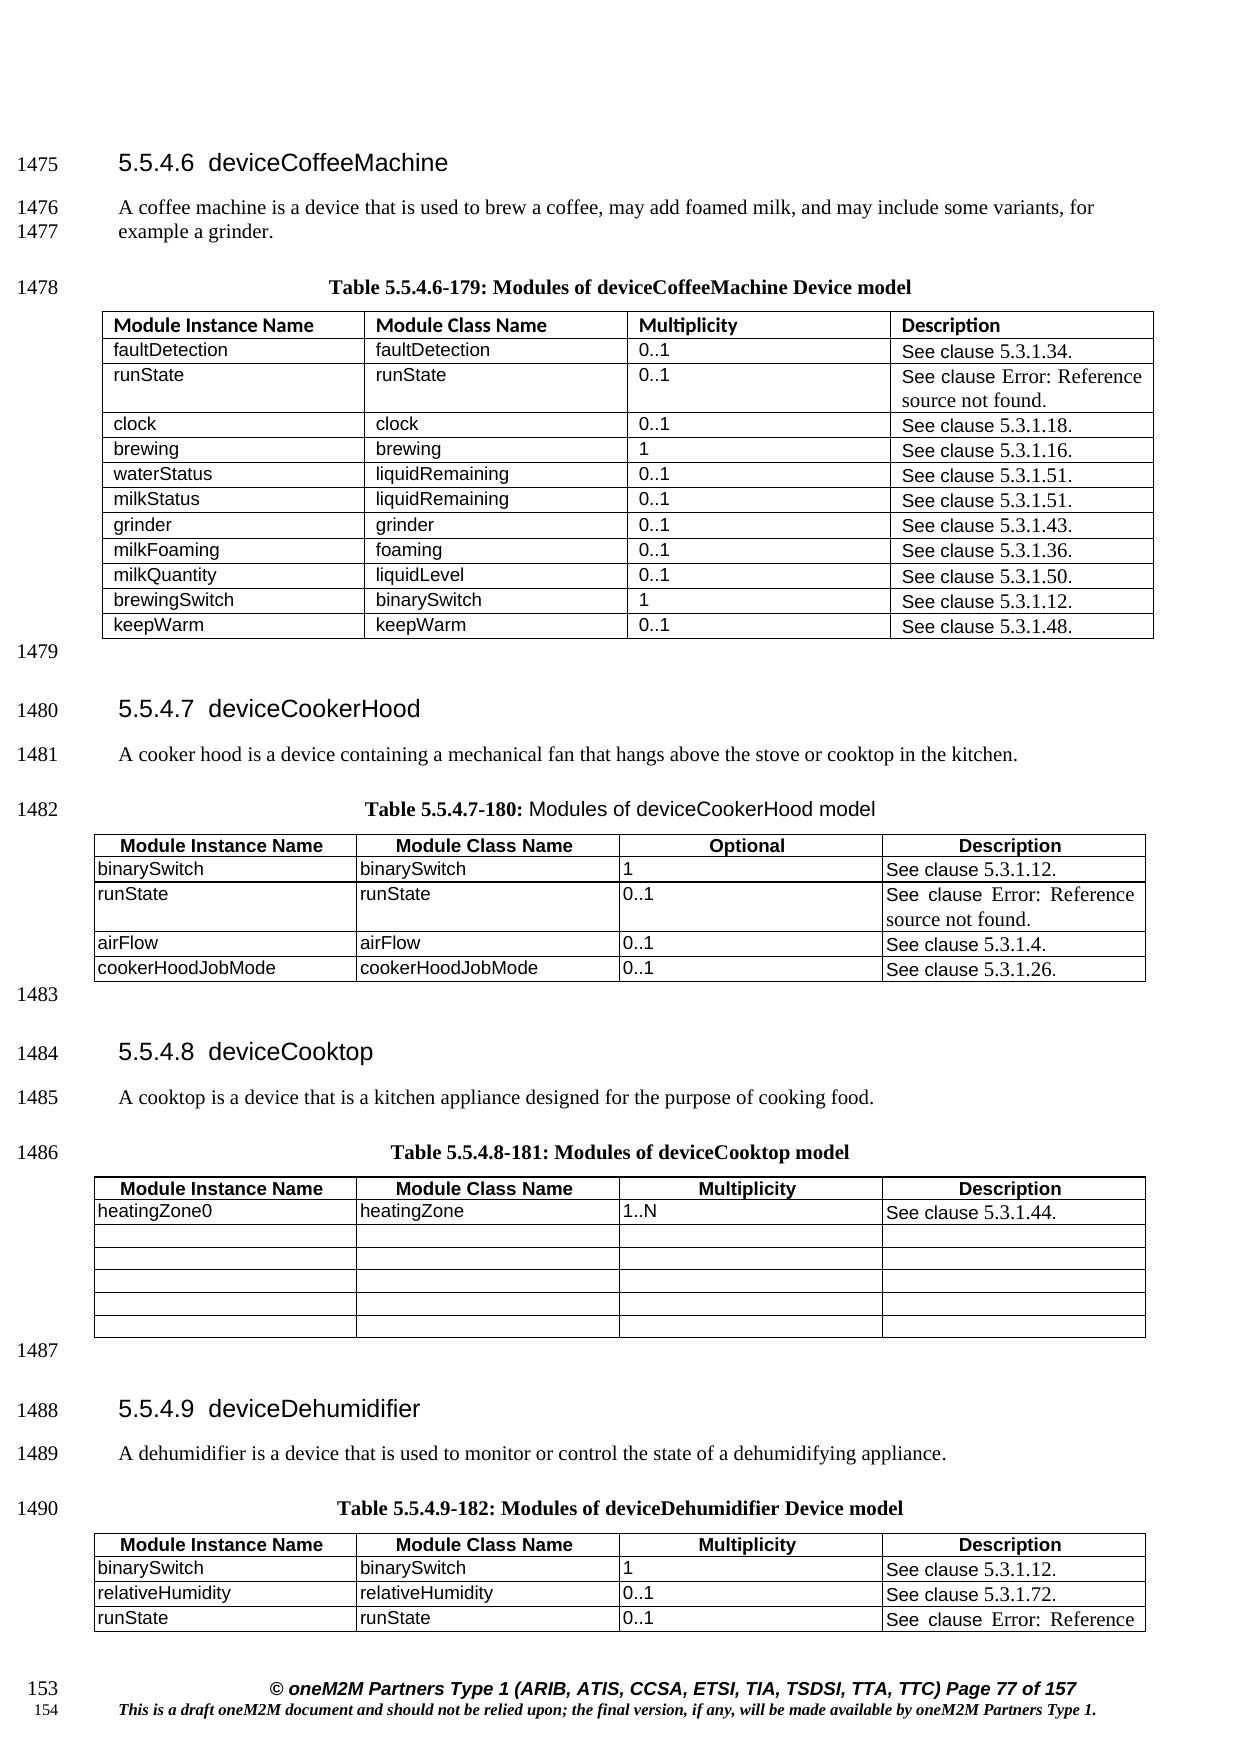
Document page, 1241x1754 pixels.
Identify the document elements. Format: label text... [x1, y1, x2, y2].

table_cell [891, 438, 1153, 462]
subtitle deviceDehumidifier [118, 1393, 1122, 1422]
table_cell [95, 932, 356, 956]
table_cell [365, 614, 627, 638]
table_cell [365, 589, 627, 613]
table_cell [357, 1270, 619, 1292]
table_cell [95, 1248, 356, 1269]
text Table 5.5.4.9-1: Modules of deviceDehumidifier Device model [118, 1496, 1122, 1520]
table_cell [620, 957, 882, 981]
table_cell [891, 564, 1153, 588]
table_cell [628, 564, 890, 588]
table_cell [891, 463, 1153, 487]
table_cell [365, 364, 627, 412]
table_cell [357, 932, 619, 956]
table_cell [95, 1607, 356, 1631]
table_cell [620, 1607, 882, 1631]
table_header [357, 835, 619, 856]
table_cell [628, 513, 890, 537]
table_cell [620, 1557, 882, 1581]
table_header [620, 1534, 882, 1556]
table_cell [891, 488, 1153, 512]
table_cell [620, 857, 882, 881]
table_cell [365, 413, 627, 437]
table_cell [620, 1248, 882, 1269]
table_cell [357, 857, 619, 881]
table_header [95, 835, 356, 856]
text A cooktop is a device that is a kitchen appliance designed for the purpose of cooking food. [118, 1084, 1122, 1109]
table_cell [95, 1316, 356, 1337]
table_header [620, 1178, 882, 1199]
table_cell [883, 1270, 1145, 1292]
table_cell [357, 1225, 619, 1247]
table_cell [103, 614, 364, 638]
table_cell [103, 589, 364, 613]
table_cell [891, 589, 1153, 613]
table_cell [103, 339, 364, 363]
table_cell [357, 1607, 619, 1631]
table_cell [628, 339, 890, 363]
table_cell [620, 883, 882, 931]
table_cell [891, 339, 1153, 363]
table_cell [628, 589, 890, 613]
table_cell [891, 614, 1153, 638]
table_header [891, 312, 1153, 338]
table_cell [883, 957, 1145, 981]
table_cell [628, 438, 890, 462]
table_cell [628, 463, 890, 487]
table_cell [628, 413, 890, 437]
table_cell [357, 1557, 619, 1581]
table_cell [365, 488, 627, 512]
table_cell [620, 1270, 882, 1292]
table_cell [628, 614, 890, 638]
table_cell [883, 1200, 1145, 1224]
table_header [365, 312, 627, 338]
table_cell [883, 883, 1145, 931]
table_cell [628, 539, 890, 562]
subtitle deviceCooktop [118, 1037, 1122, 1066]
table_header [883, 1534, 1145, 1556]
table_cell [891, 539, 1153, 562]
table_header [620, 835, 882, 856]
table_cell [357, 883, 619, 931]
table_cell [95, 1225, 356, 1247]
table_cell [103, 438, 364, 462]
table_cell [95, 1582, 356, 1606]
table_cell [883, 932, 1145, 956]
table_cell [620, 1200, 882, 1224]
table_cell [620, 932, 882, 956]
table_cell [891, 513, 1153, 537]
subtitle deviceCookerHood [118, 694, 1122, 723]
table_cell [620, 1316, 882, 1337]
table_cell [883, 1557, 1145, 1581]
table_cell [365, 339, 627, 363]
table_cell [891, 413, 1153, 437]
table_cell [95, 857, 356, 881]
text Table 5.5.4.6-1: Modules of deviceCoffeeMachine Device model [118, 274, 1122, 299]
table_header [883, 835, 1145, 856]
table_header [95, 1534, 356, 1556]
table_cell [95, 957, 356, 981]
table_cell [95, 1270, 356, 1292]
subtitle deviceCoffeeMachine [118, 148, 1122, 176]
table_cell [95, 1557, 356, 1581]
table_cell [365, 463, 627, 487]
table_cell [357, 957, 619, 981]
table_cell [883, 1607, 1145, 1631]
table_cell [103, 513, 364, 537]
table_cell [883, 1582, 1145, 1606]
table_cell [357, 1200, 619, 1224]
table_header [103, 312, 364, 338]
text A coffee machine is a device that is used to brew a coffee, may add foamed milk, and may include some variants, for example a grinder. [118, 195, 1122, 243]
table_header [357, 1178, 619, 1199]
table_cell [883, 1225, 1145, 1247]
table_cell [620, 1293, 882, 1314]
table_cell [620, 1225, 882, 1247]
text A dehumidifier is a device that is used to monitor or control the state of a dehumidifying appliance. [118, 1441, 1122, 1465]
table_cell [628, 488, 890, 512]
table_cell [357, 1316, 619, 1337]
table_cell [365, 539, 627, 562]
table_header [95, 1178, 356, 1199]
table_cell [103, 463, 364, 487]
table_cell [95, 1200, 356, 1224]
text A cooker hood is a device containing a mechanical fan that hangs above the stove or cooktop in the kitchen. [118, 742, 1122, 766]
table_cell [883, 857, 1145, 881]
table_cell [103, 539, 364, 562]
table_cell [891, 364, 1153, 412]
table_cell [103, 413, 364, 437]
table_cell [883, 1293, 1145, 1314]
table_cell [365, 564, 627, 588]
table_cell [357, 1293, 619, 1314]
text Table 5.5.4.7-1: Modules of deviceCookerHood model [118, 797, 1122, 821]
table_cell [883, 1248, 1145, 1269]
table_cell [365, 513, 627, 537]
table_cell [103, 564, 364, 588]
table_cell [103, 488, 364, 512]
text Table 5.5.4.8-1: Modules of deviceCooktop model [118, 1140, 1122, 1164]
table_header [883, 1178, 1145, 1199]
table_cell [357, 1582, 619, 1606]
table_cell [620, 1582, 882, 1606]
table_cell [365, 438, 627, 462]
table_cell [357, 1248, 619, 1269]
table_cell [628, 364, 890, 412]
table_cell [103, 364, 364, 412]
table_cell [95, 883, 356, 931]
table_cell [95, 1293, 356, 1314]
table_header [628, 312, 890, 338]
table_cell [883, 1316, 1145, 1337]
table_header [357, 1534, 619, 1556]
